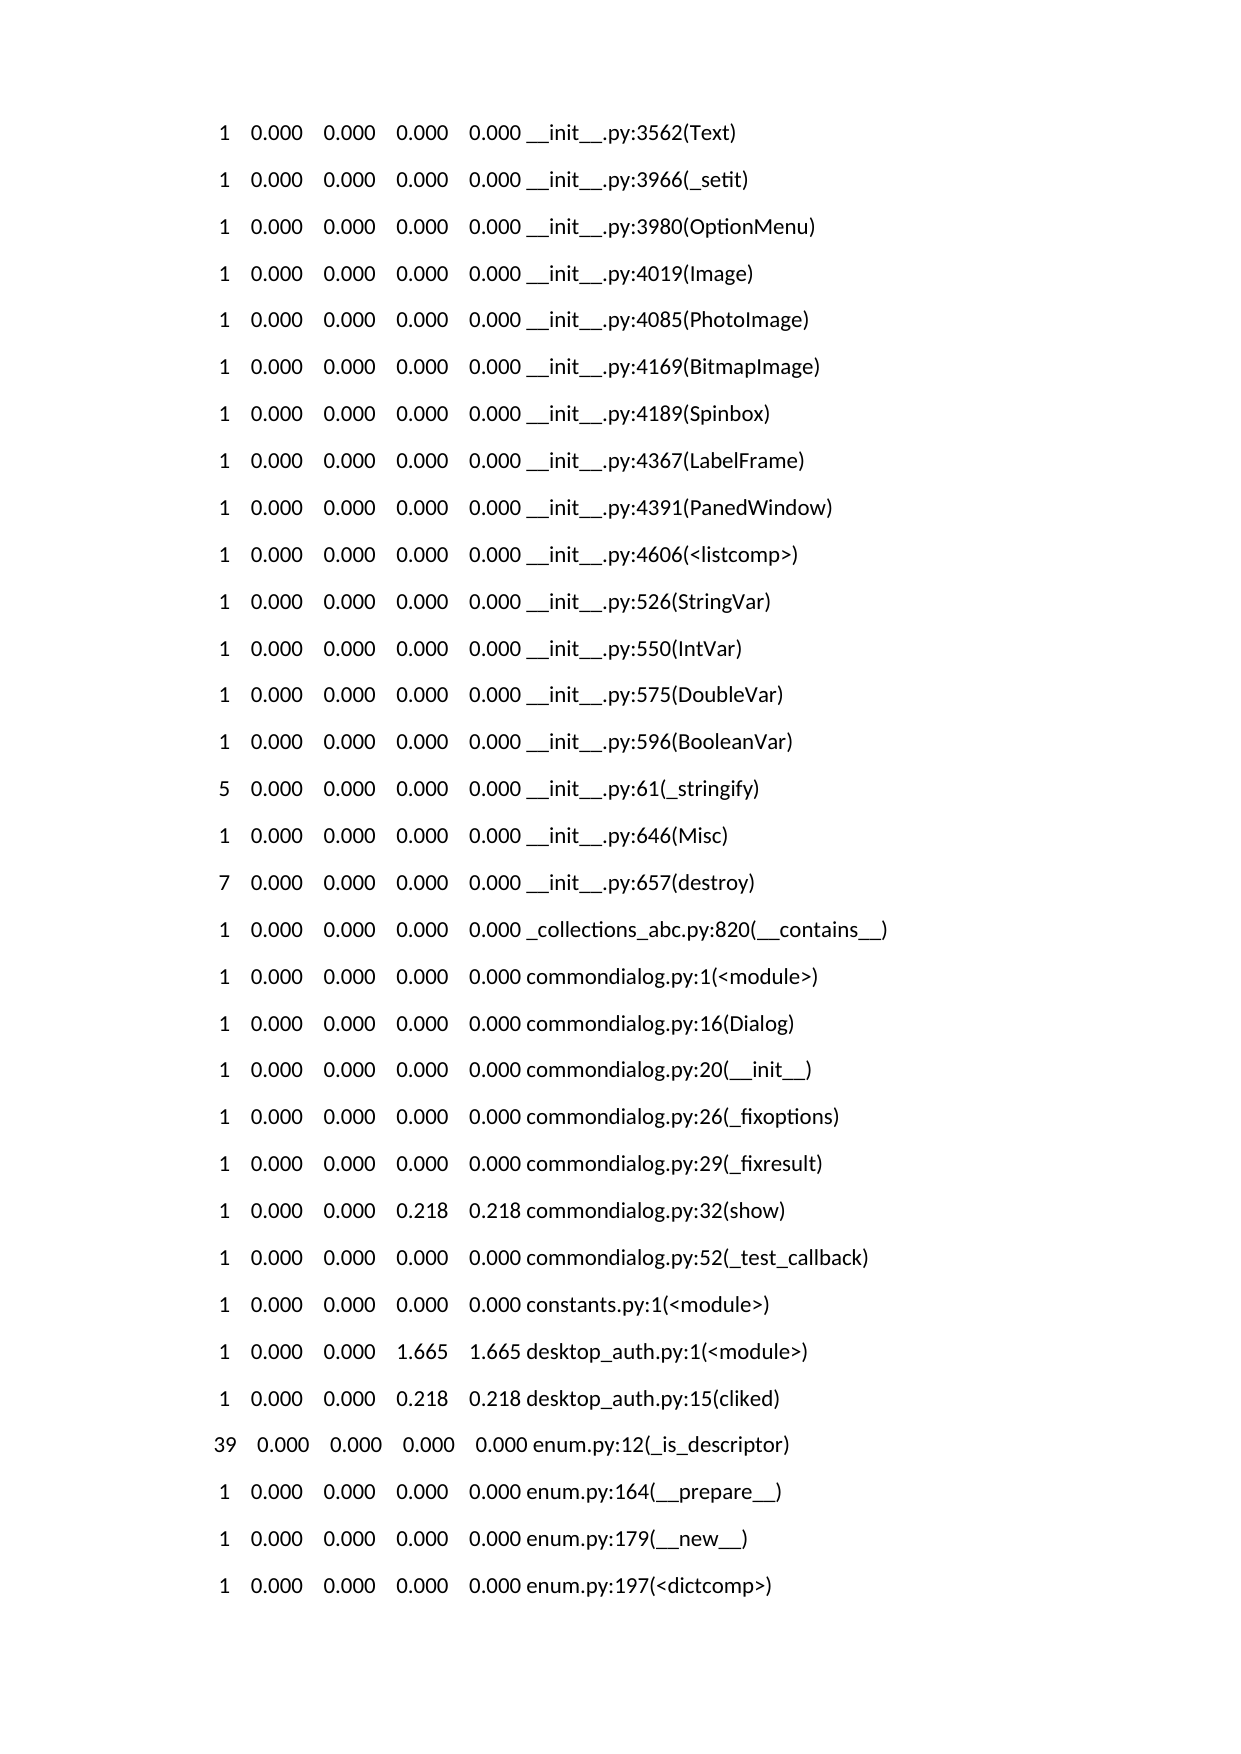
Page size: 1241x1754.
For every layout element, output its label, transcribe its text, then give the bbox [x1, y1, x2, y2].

text 1 0.000 0.000 0.000 0.000 constants.py:1(<module>) [177, 1290, 1152, 1318]
text 1 0.000 0.000 0.000 0.000 _collections_abc.py:820(__contains__) [177, 915, 1152, 943]
text 1 0.000 0.000 0.000 0.000 __init__.py:646(Misc) [177, 821, 1152, 849]
text 39 0.000 0.000 0.000 0.000 enum.py:12(_is_descriptor) [177, 1431, 1152, 1459]
text 1 0.000 0.000 0.000 0.000 enum.py:197(<dictcomp>) [177, 1571, 1152, 1599]
text 1 0.000 0.000 0.000 0.000 enum.py:164(__prepare__) [177, 1477, 1152, 1506]
text 1 0.000 0.000 0.000 0.000 __init__.py:4189(Spinbox) [177, 399, 1152, 427]
text 1 0.000 0.000 0.000 0.000 __init__.py:4169(BitmapImage) [177, 352, 1152, 381]
text 1 0.000 0.000 1.665 1.665 desktop_auth.py:1(<module>) [177, 1337, 1152, 1365]
text 1 0.000 0.000 0.000 0.000 enum.py:179(__new__) [177, 1524, 1152, 1552]
text 1 0.000 0.000 0.000 0.000 commondialog.py:16(Dialog) [177, 1009, 1152, 1037]
text 1 0.000 0.000 0.000 0.000 commondialog.py:52(_test_callback) [177, 1243, 1152, 1271]
text 1 0.000 0.000 0.000 0.000 __init__.py:3980(OptionMenu) [177, 212, 1152, 240]
text 1 0.000 0.000 0.000 0.000 __init__.py:4085(PhotoImage) [177, 306, 1152, 334]
text 1 0.000 0.000 0.000 0.000 commondialog.py:26(_fixoptions) [177, 1102, 1152, 1131]
text 1 0.000 0.000 0.000 0.000 commondialog.py:29(_fixresult) [177, 1149, 1152, 1177]
text 1 0.000 0.000 0.218 0.218 commondialog.py:32(show) [177, 1196, 1152, 1224]
text 1 0.000 0.000 0.000 0.000 commondialog.py:1(<module>) [177, 962, 1152, 990]
text 7 0.000 0.000 0.000 0.000 __init__.py:657(destroy) [177, 868, 1152, 896]
text 1 0.000 0.000 0.000 0.000 __init__.py:4367(LabelFrame) [177, 446, 1152, 474]
text 5 0.000 0.000 0.000 0.000 __init__.py:61(_stringify) [177, 774, 1152, 802]
text 1 0.000 0.000 0.000 0.000 __init__.py:550(IntVar) [177, 634, 1152, 662]
text 1 0.000 0.000 0.000 0.000 __init__.py:4391(PanedWindow) [177, 493, 1152, 521]
text 1 0.000 0.000 0.218 0.218 desktop_auth.py:15(cliked) [177, 1384, 1152, 1412]
text 1 0.000 0.000 0.000 0.000 commondialog.py:20(__init__) [177, 1056, 1152, 1084]
text 1 0.000 0.000 0.000 0.000 __init__.py:4606(<listcomp>) [177, 540, 1152, 568]
text 1 0.000 0.000 0.000 0.000 __init__.py:575(DoubleVar) [177, 681, 1152, 709]
text 1 0.000 0.000 0.000 0.000 __init__.py:526(StringVar) [177, 587, 1152, 615]
text 1 0.000 0.000 0.000 0.000 __init__.py:596(BooleanVar) [177, 727, 1152, 756]
text 1 0.000 0.000 0.000 0.000 __init__.py:3966(_setit) [177, 165, 1152, 193]
text 1 0.000 0.000 0.000 0.000 __init__.py:3562(Text) [177, 118, 1152, 146]
text 1 0.000 0.000 0.000 0.000 __init__.py:4019(Image) [177, 259, 1152, 287]
